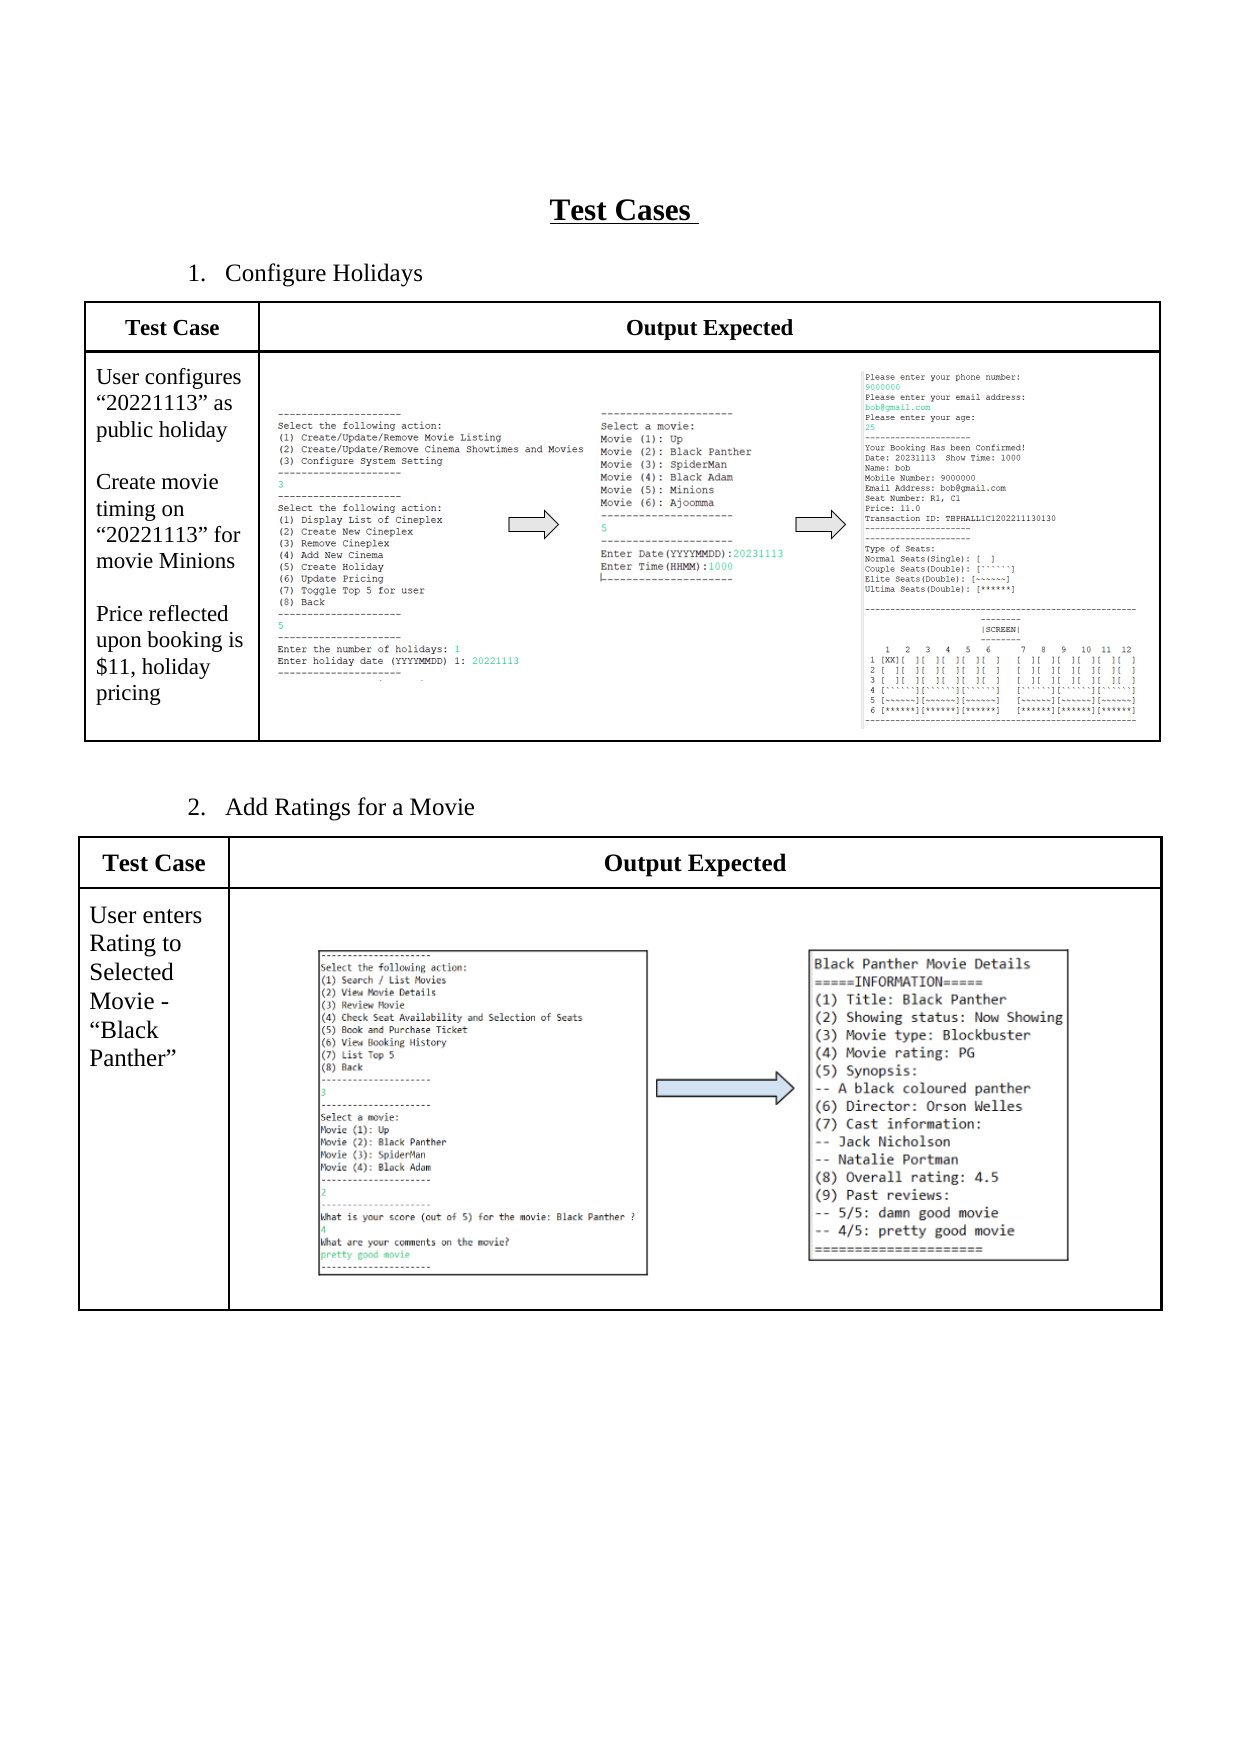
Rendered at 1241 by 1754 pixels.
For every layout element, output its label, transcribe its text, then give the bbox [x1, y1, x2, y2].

picture [311, 941, 1079, 1283]
table_header Output Expected [230, 838, 1160, 887]
list Add Ratings for a Movie [187, 792, 1090, 821]
table_cell User enters Rating to Selected Movie - “Black Panther” [80, 889, 228, 1309]
table_header Test Case [86, 303, 258, 350]
subtitle Test Cases [150, 192, 1090, 228]
table_header Test Case [80, 838, 228, 887]
picture [269, 362, 1147, 730]
table_cell [260, 353, 1159, 740]
table_cell User configures “20221113” as public holiday Create movie timing on “20221113” for movie Minions Price reflected upon booking is $11, holiday pricing [86, 353, 258, 740]
table_header Output Expected [260, 303, 1159, 350]
table_cell [230, 889, 1160, 1309]
list Configure Holidays [187, 258, 1090, 287]
